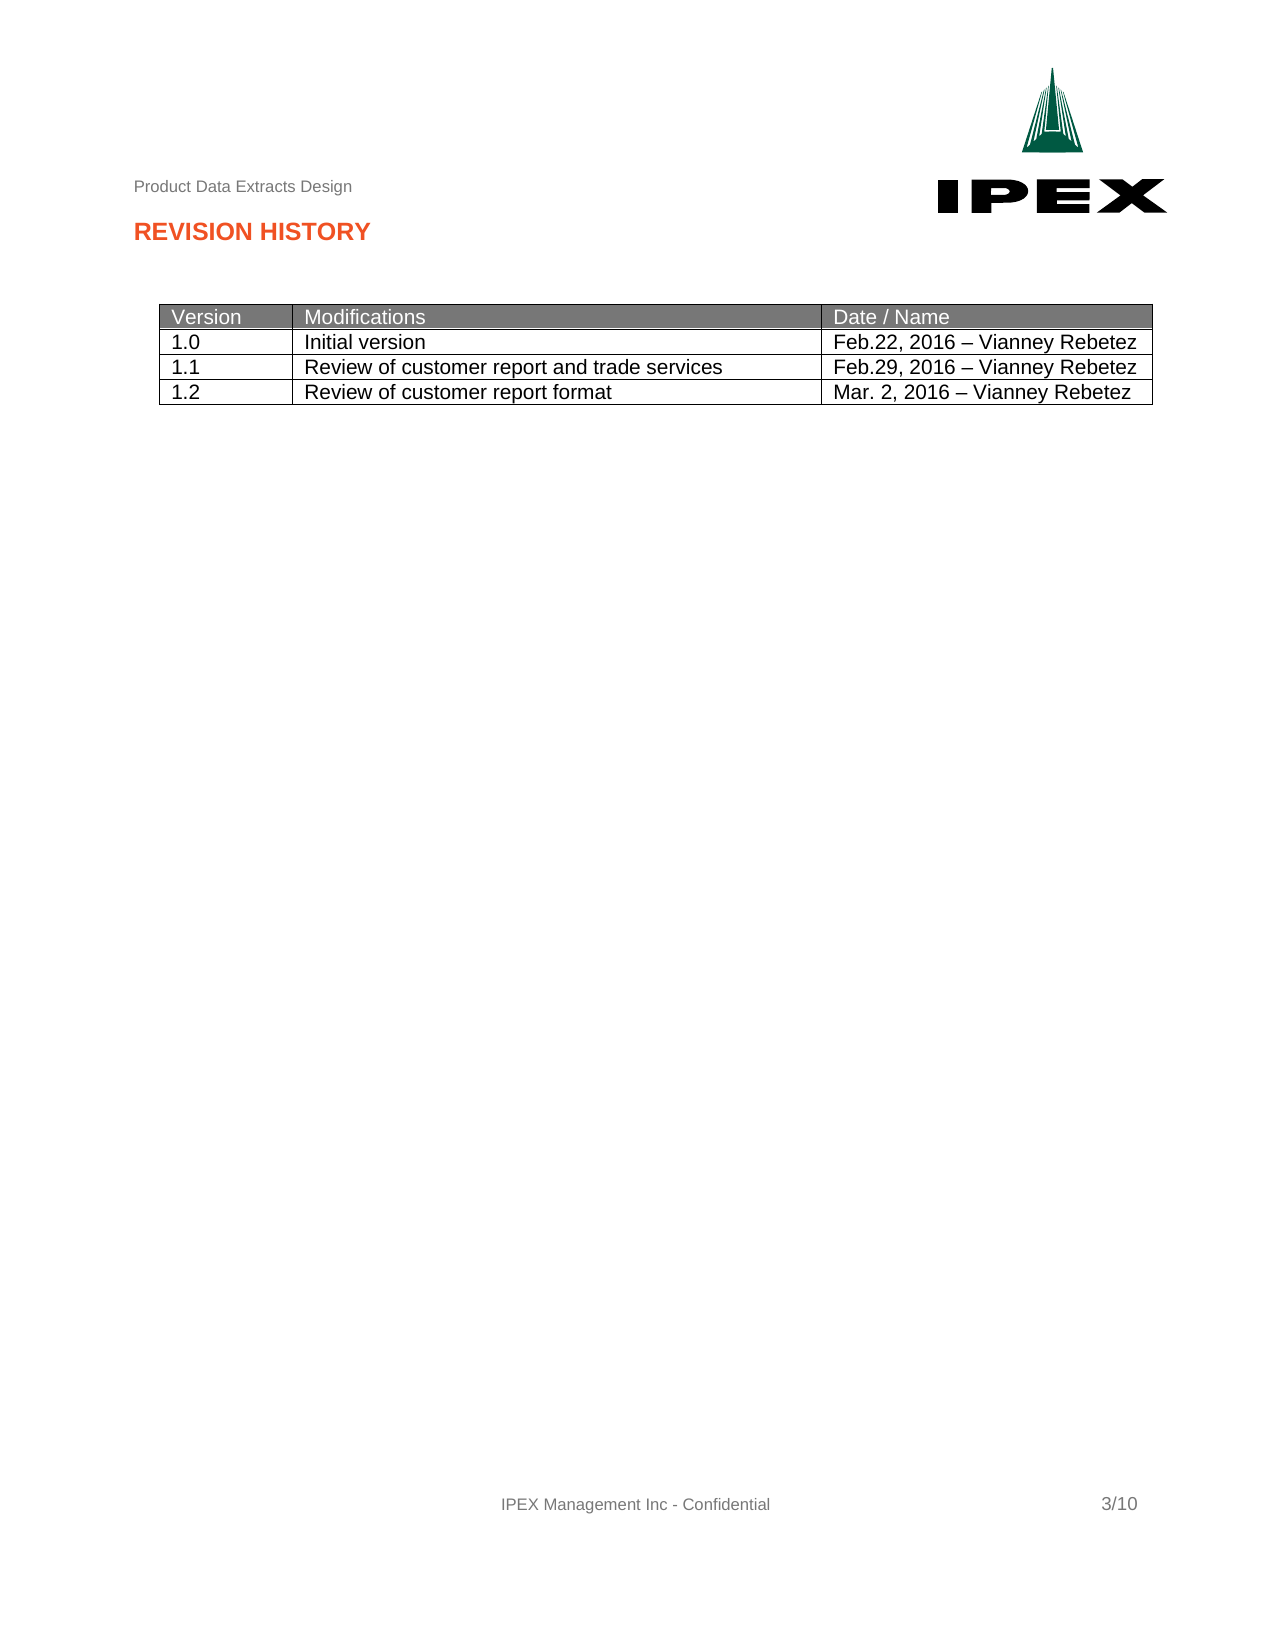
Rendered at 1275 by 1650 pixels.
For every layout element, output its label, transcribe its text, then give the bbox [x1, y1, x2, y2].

table_cell 1.2 [160, 380, 292, 403]
table_cell Initial version [293, 330, 821, 353]
table_cell 1.0 [160, 330, 292, 353]
table_cell Feb.29, 2016 – Vianney Rebetez [822, 355, 1152, 378]
table_header Date / Name [822, 305, 1152, 328]
text REVISION HISTORY [133, 217, 1141, 246]
table_header Modifications [293, 305, 821, 328]
table_cell Feb.22, 2016 – Vianney Rebetez [822, 330, 1152, 353]
table_cell Review of customer report format [293, 380, 821, 403]
table_cell Mar. 2, 2016 – Vianney Rebetez [822, 380, 1152, 403]
table_cell 1.1 [160, 355, 292, 378]
table_header Version [160, 305, 292, 328]
table_cell Review of customer report and trade services [293, 355, 821, 378]
